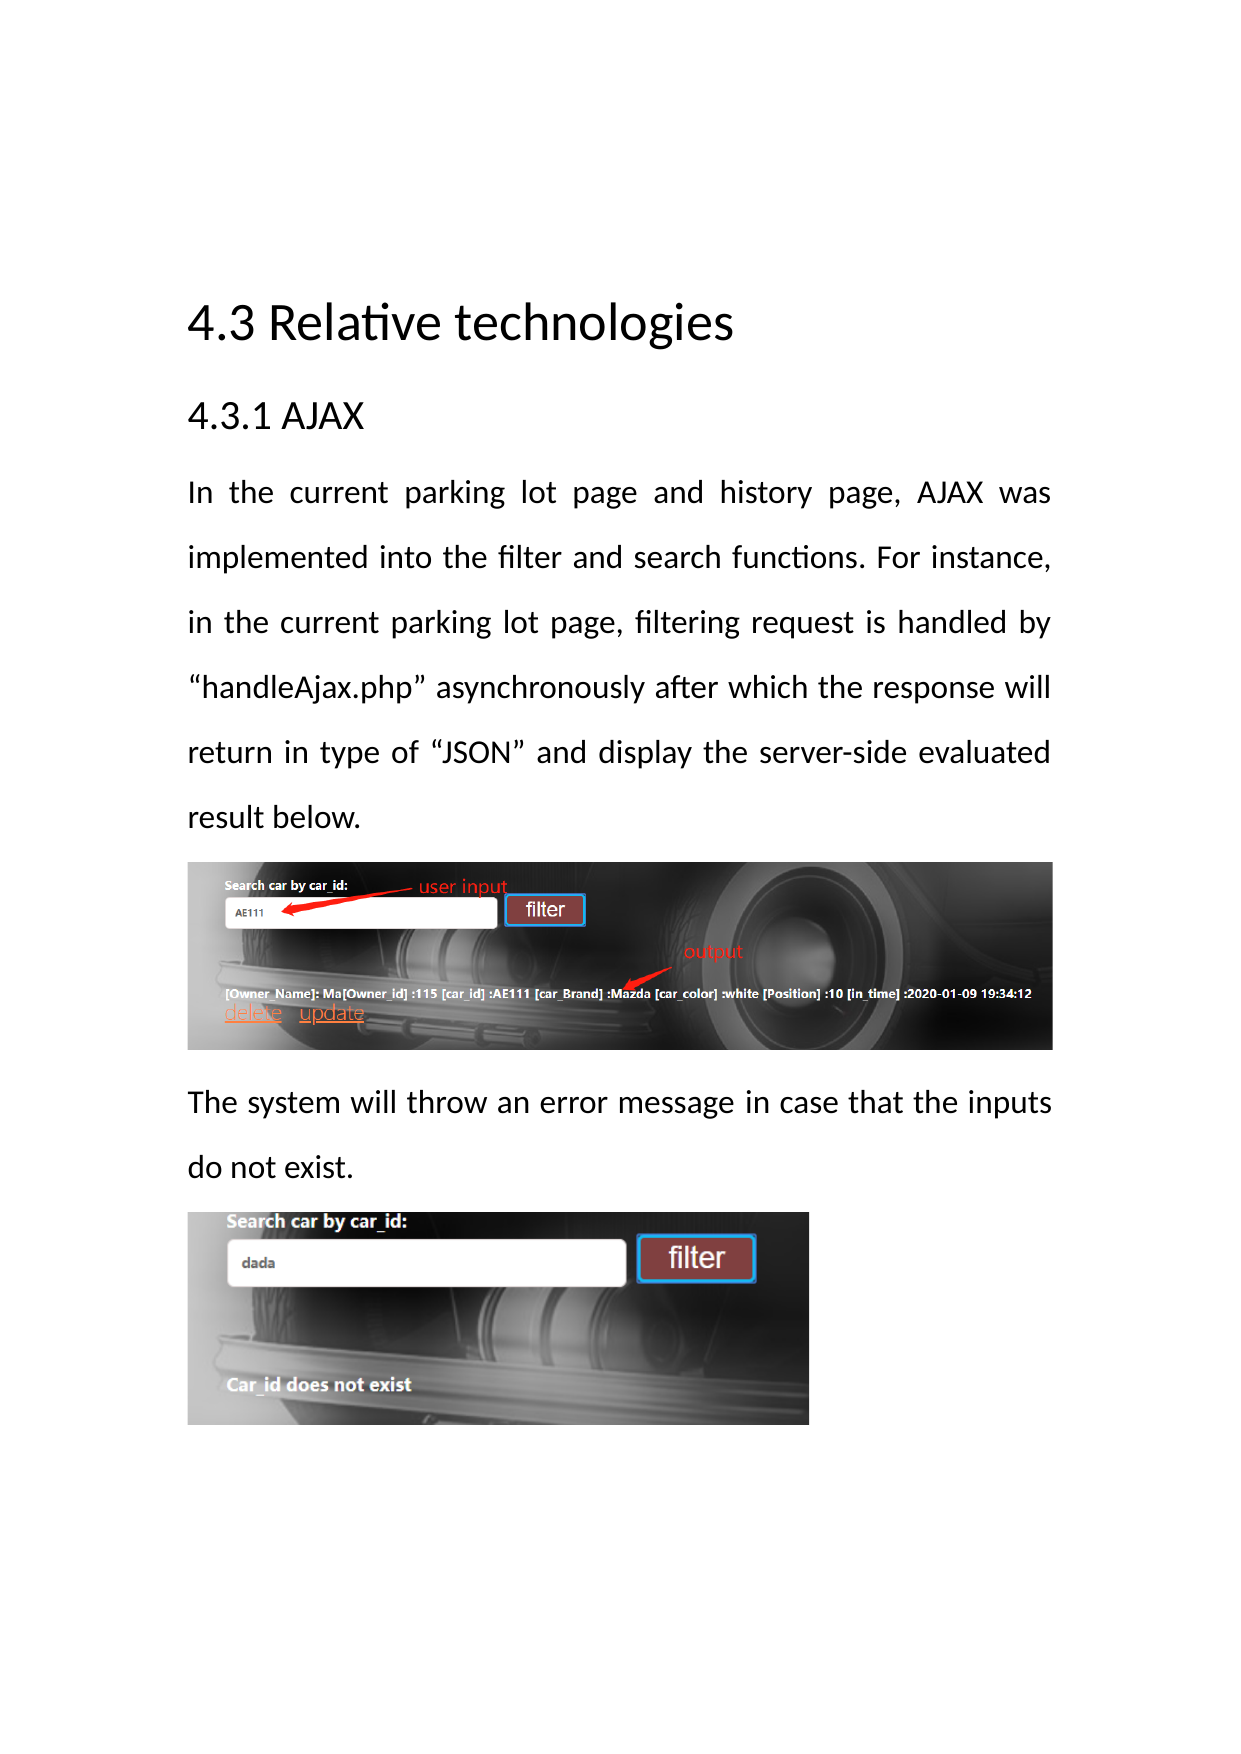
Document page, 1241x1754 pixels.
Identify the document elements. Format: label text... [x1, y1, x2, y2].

picture [187, 1212, 810, 1425]
text 4.3 Relative technologies [187, 272, 1053, 369]
text 4.3.1 AJAX [187, 382, 1053, 447]
text The system will throw an error message in case that the inputs do not exist. [187, 1069, 1053, 1199]
text In the current parking lot page and history page, AJAX was implemented into the filter and search functions. For instance, in the current parking lot page, filtering request is handled by “handleAjax.php” asynchronously after which the response will return in type of “JSON” and display the server-side evaluated result below. [187, 459, 1053, 849]
picture [187, 862, 1053, 1050]
